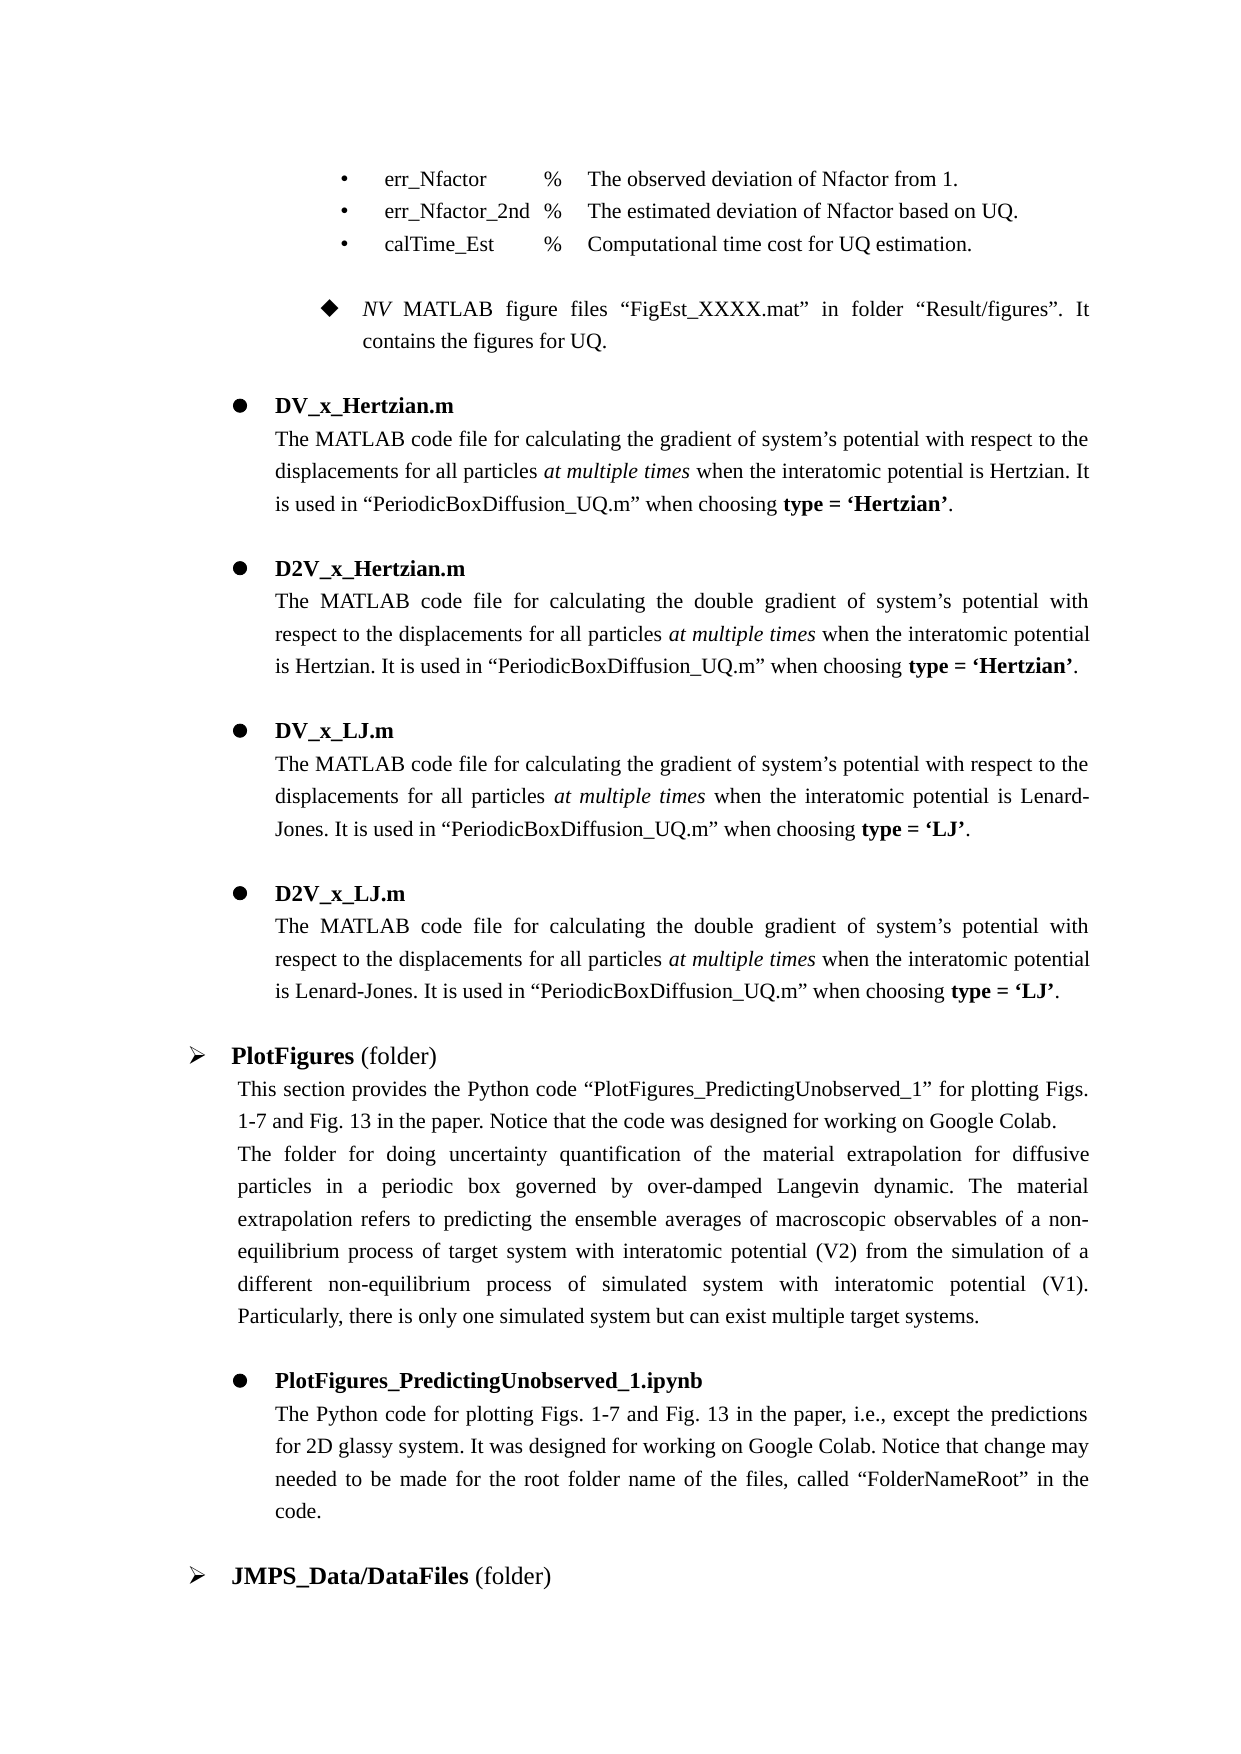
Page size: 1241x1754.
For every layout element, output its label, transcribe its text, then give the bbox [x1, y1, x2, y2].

list The folder for doing uncertainty quantification of the material extrapolation for diffusive particles in a periodic box governed by over-damped Langevin dynamic. The material extrapolation refers to predicting the ensemble averages of macroscopic observables of a non-equilibrium process of target system with interatomic potential (V2) from the simulation of a different non-equilibrium process of simulated system with interatomic potential (V1). Particularly, there is only one simulated system but can exist multiple target systems. [237, 1137, 1090, 1332]
list DV_x_Hertzian.m [231, 389, 1090, 422]
list D2V_x_LJ.m [231, 877, 1090, 909]
list err_Nfactor % The observed deviation of Nfactor from 1. [341, 162, 1090, 194]
text The Python code for plotting Figs. 1-7 and Fig. 13 in the paper, i.e., except the predictions for 2D glassy system. It was designed for working on Google Colab. Notice that change may needed to be made for the root folder name of the files, called “FolderNameRoot” in the code. [275, 1397, 1090, 1527]
list PlotFigures (folder) [187, 1039, 1090, 1072]
list NV MATLAB figure files “FigEst_XXXX.mat” in folder “Result/figures”. It contains the figures for UQ. [319, 292, 1090, 357]
list JMPS_Data/DataFiles (folder) [187, 1559, 1090, 1592]
list err_Nfactor_2nd % The estimated deviation of Nfactor based on UQ. [341, 194, 1090, 227]
text The MATLAB code file for calculating the double gradient of system’s potential with respect to the displacements for all particles at multiple times when the interatomic potential is Lenard-Jones. It is used in “PeriodicBoxDiffusion_UQ.m” when choosing type = ‘LJ’. [275, 909, 1090, 1007]
list calTime_Est % Computational time cost for UQ estimation. [341, 227, 1090, 259]
text The MATLAB code file for calculating the gradient of system’s potential with respect to the displacements for all particles at multiple times when the interatomic potential is Lenard-Jones. It is used in “PeriodicBoxDiffusion_UQ.m” when choosing type = ‘LJ’. [275, 747, 1090, 844]
list DV_x_LJ.m [231, 714, 1090, 747]
list PlotFigures_PredictingUnobserved_1.ipynb [231, 1364, 1090, 1397]
list This section provides the Python code “PlotFigures_PredictingUnobserved_1” for plotting Figs. 1-7 and Fig. 13 in the paper. Notice that the code was designed for working on Google Colab. [237, 1072, 1090, 1137]
list D2V_x_Hertzian.m [231, 552, 1090, 584]
text The MATLAB code file for calculating the double gradient of system’s potential with respect to the displacements for all particles at multiple times when the interatomic potential is Hertzian. It is used in “PeriodicBoxDiffusion_UQ.m” when choosing type = ‘Hertzian’. [275, 584, 1090, 682]
